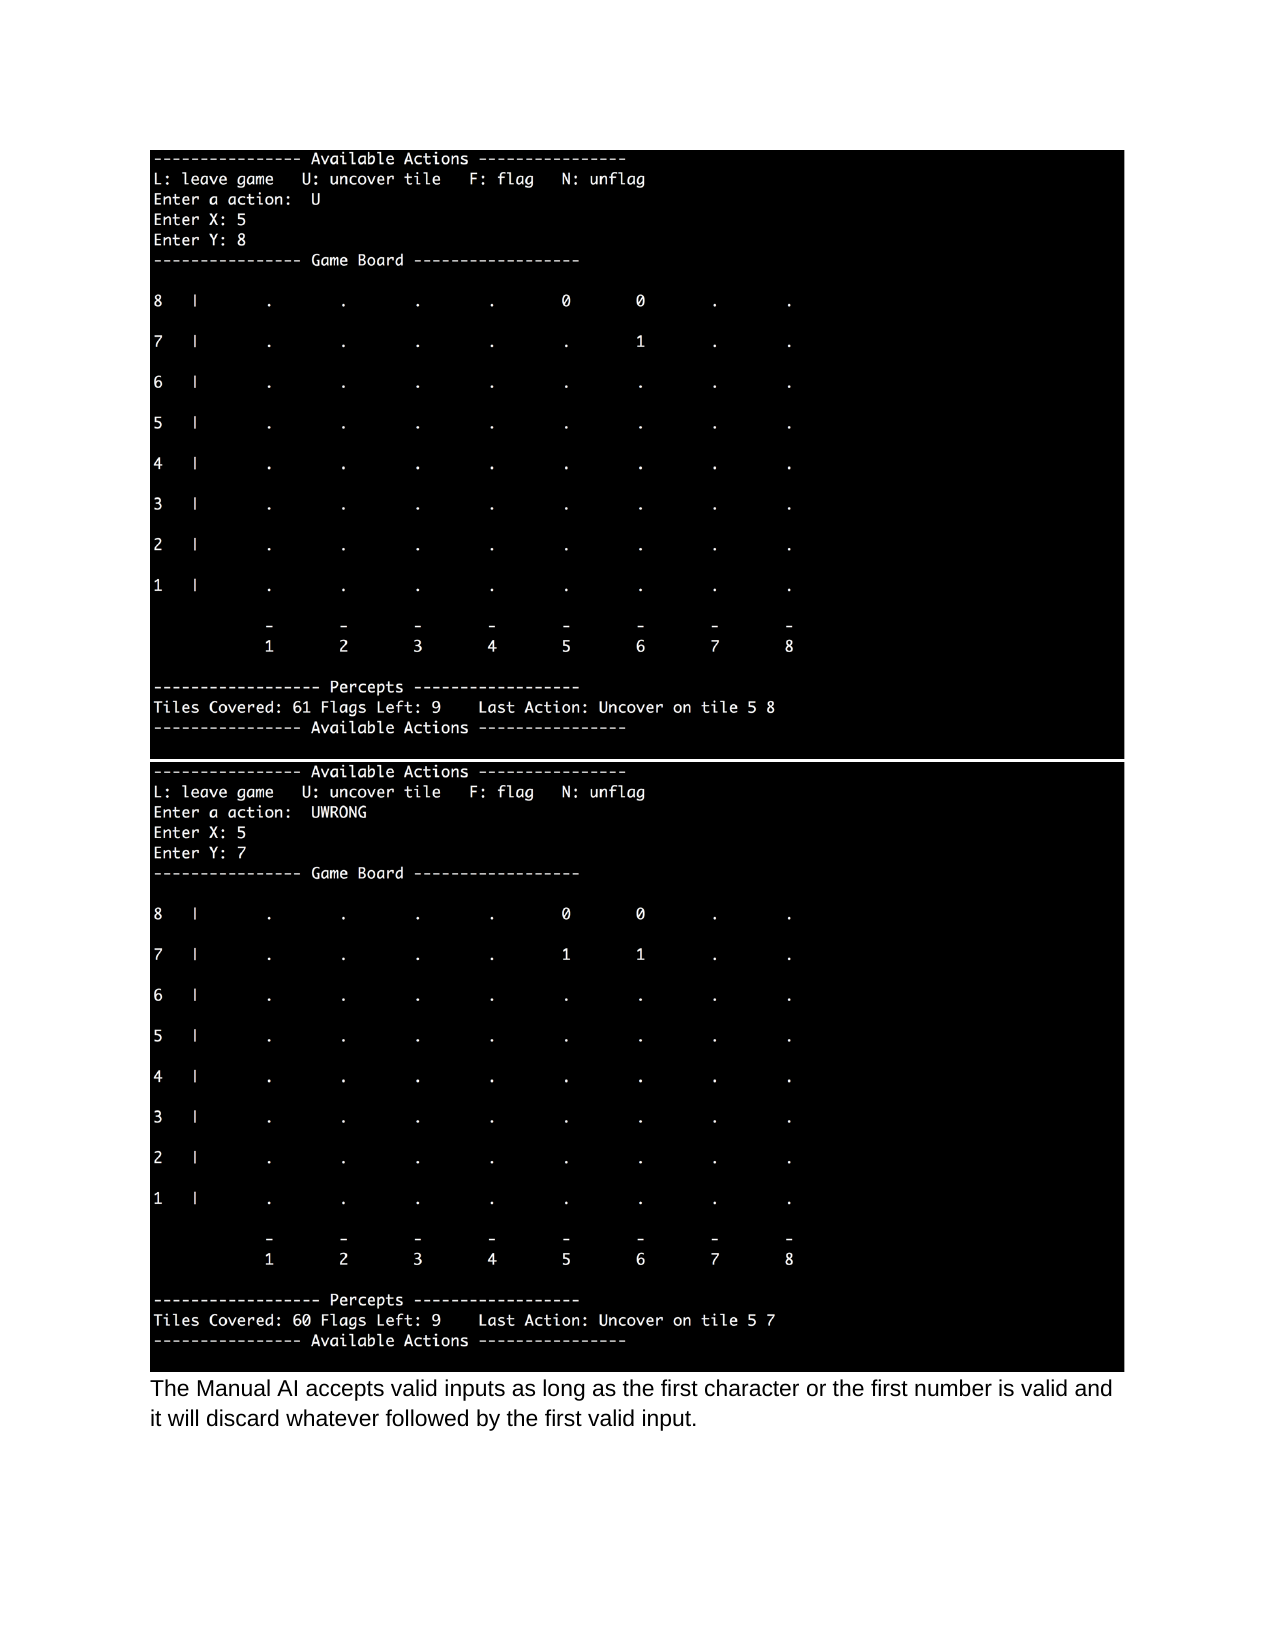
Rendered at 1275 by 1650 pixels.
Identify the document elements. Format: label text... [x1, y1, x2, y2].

picture [150, 762, 1125, 1372]
text The Manual AI accepts valid inputs as long as the first character or the first number is valid and it will discard whatever followed by the first valid input. [150, 1375, 1125, 1432]
picture [150, 150, 1125, 759]
